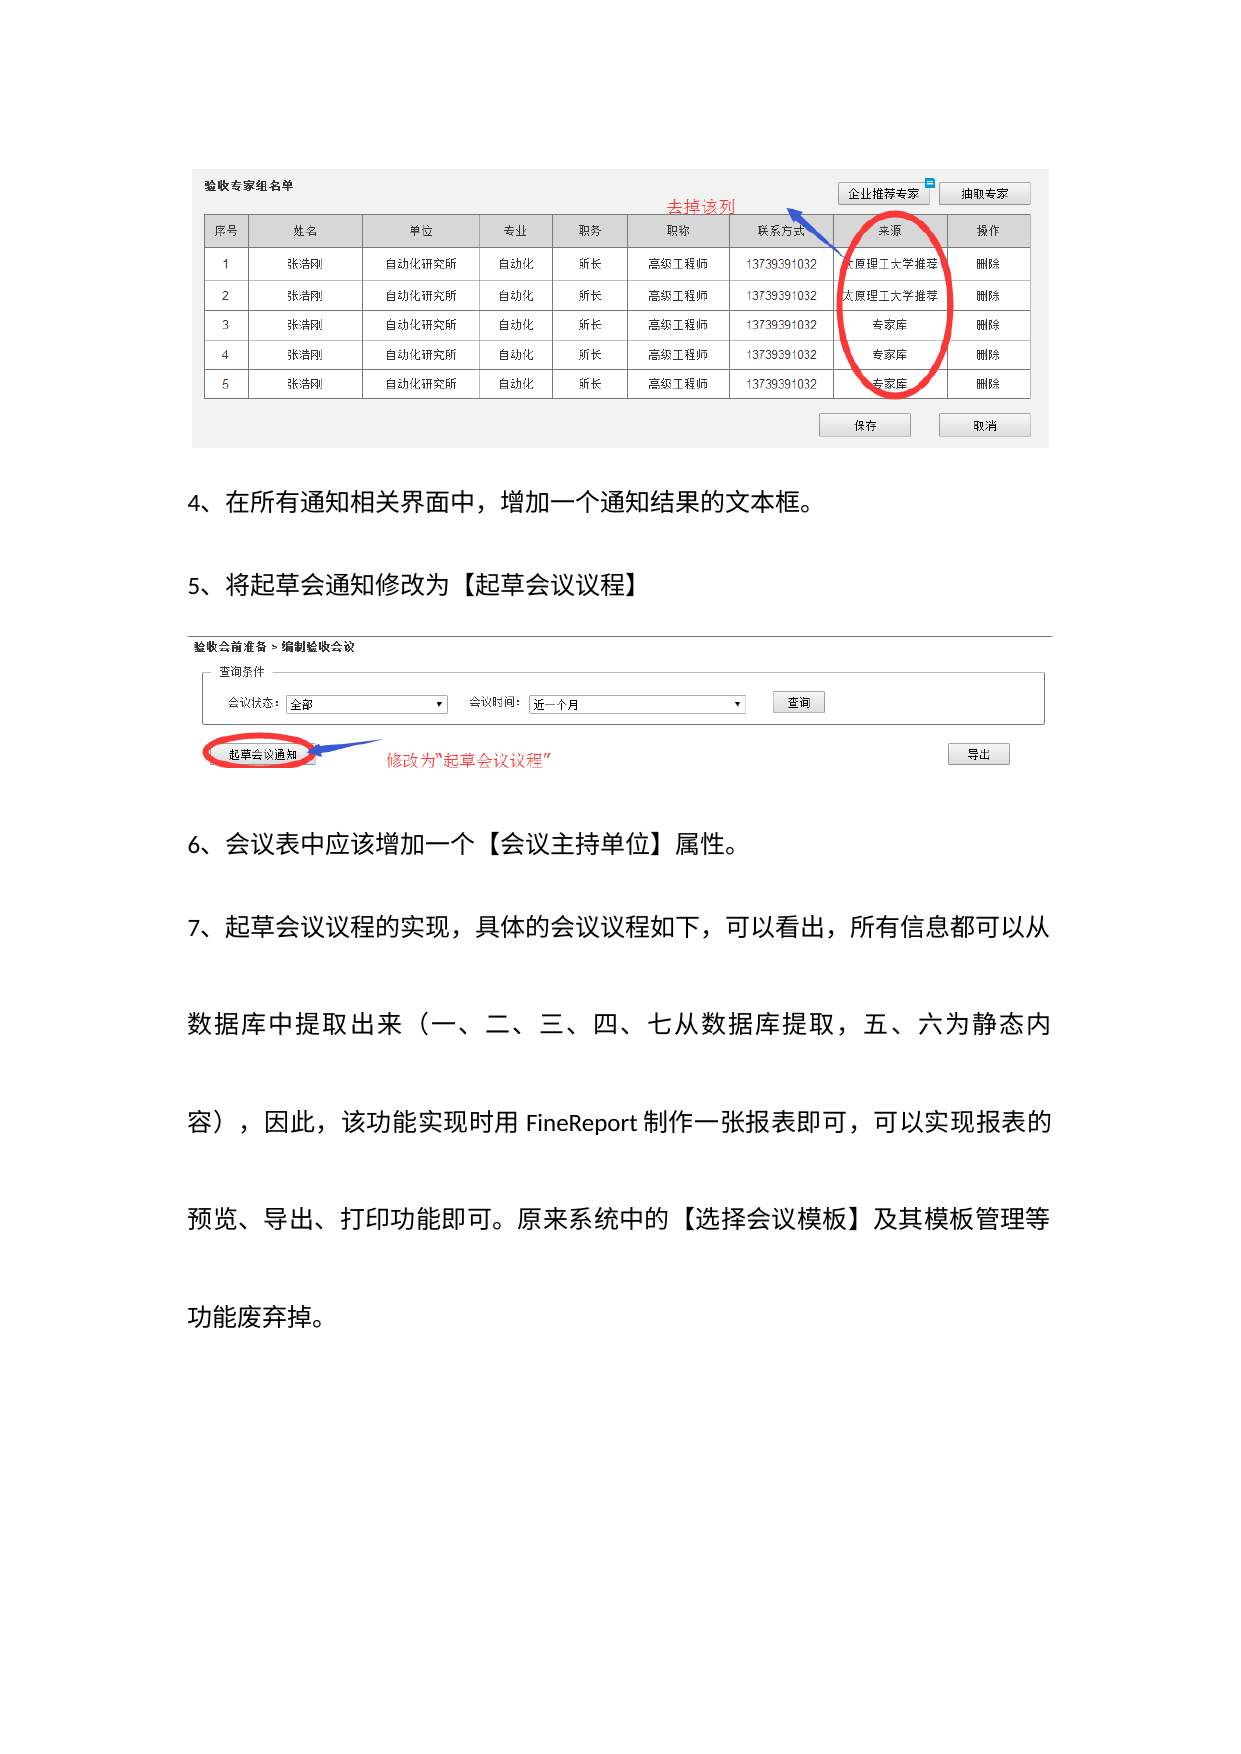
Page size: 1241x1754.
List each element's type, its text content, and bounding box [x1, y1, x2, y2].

list 会议表中应该增加一个【会议主持单位】属性。 [187, 810, 1053, 875]
list 将起草会通知修改为【起草会议议程】 [187, 551, 1053, 616]
picture [187, 634, 1053, 768]
list 起草会议议程的实现，具体的会议议程如下，可以看出，所有信息都可以从数据库中提取出来（一、二、三、四、七从数据库提取，五、六为静态内容），因此，该功能实现时用FineReport制作一张报表即可，可以实现报表的预览、导出、打印功能即可。原来系统中的【选择会议模板】及其模板管理等功能废弃掉。 [187, 893, 1053, 1348]
picture [187, 162, 1053, 449]
list 在所有通知相关界面中，增加一个通知结果的文本框。 [187, 468, 1053, 533]
